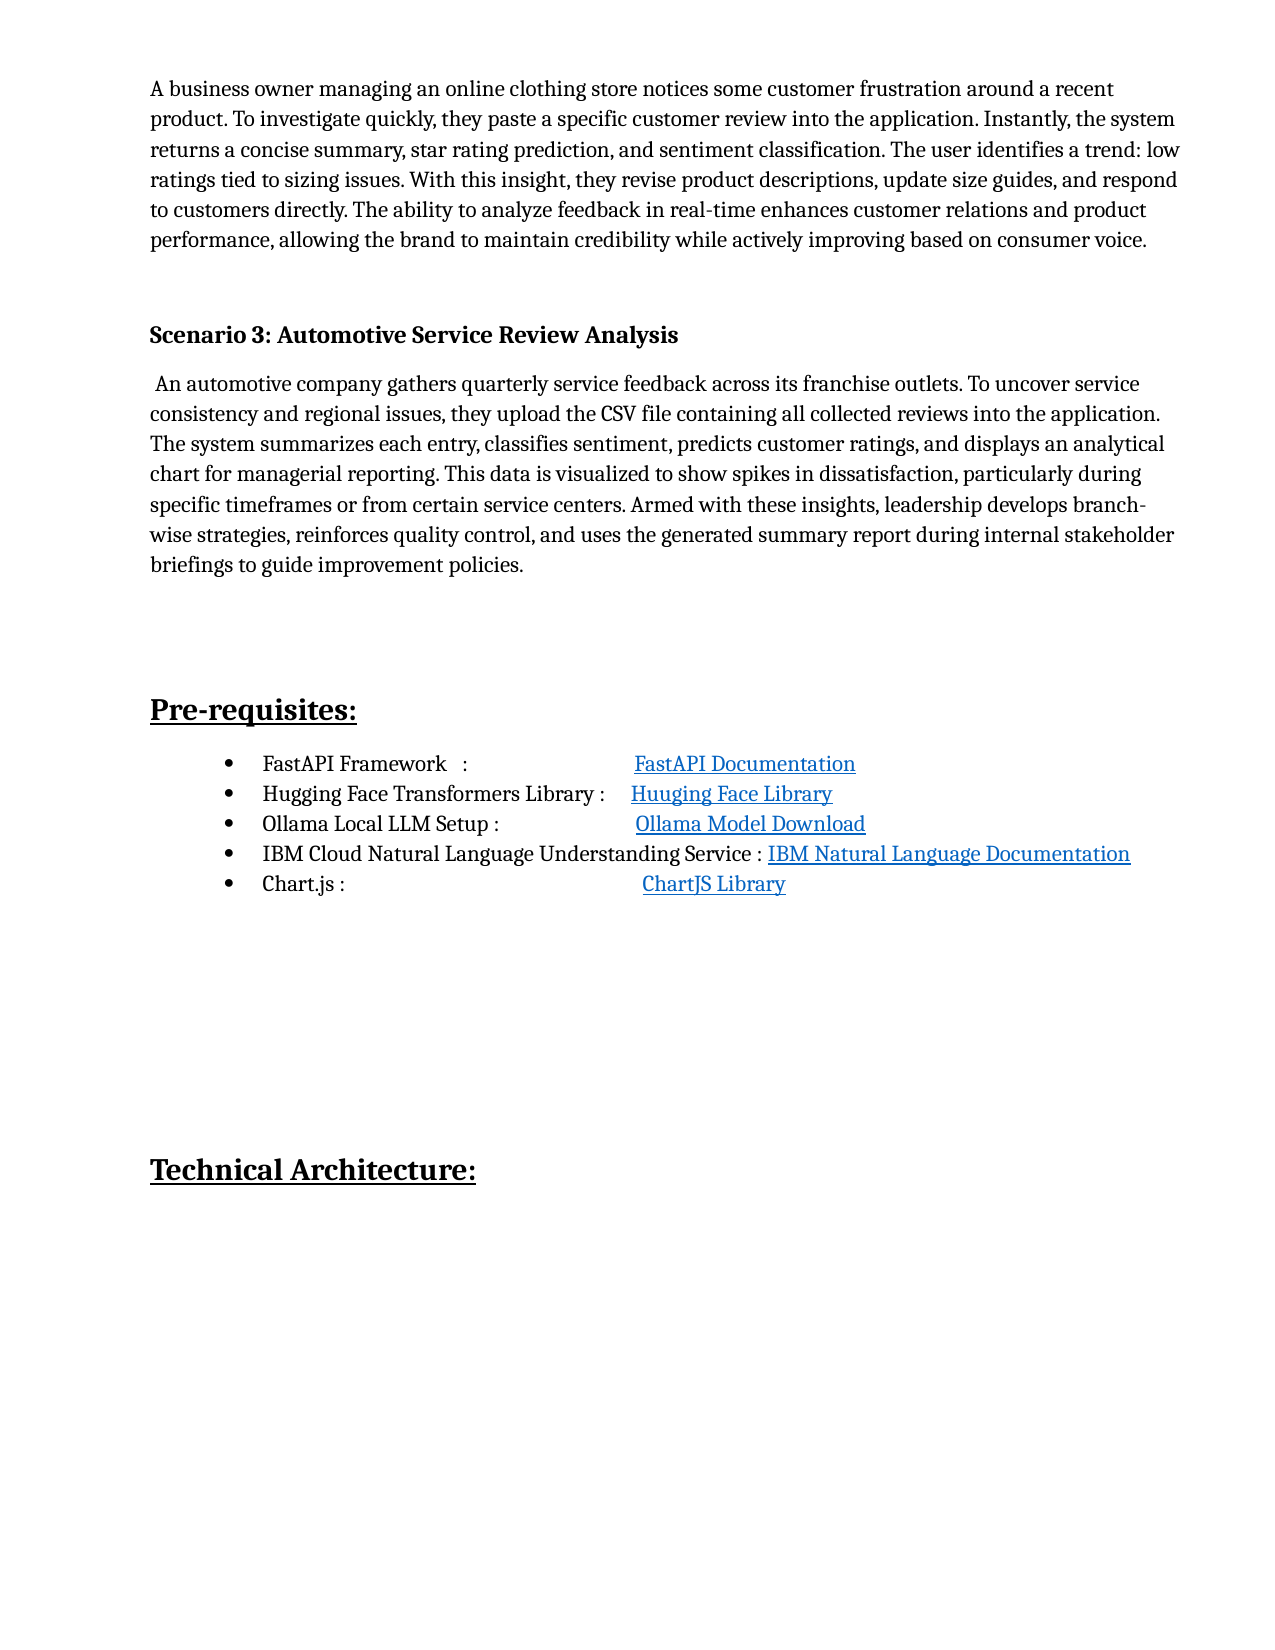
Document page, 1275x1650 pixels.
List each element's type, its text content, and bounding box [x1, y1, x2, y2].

text A business owner managing an online clothing store notices some customer frustration around a recent product. To investigate quickly, they paste a specific customer review into the application. Instantly, the system returns a concise summary, star rating prediction, and sentiment classification. The user identifies a trend: low ratings tied to sizing issues. With this insight, they revise product descriptions, update size guides, and respond to customers directly. The ability to analyze feedback in real-time enhances customer relations and product performance, allowing the brand to maintain credibility while actively improving based on consumer voice. [150, 76, 1181, 253]
text Pre-requisites: [150, 692, 1181, 728]
list FastAPI Framework : FastAPI Documentation [225, 750, 1181, 777]
text Technical Architecture: [150, 1152, 1181, 1188]
list Hugging Face Transformers Library : Huuging Face Library [225, 781, 1181, 807]
text Scenario 3: Automotive Service Review Analysis [150, 321, 1181, 349]
list Chart.js : ChartJS Library [225, 871, 1181, 897]
text An automotive company gathers quarterly service feedback across its franchise outlets. To uncover service consistency and regional issues, they upload the CSV file containing all collected reviews into the application. The system summarizes each entry, classifies sentiment, predicts customer ratings, and displays an analytical chart for managerial reporting. This data is visualized to show spikes in dissatisfaction, particularly during specific timeframes or from certain service centers. Armed with these insights, leadership develops branch-wise strategies, reinforces quality control, and uses the generated summary report during internal stakeholder briefings to guide improvement policies. [150, 371, 1181, 578]
list Ollama Local LLM Setup : Ollama Model Download [225, 811, 1181, 837]
list IBM Cloud Natural Language Understanding Service : IBM Natural Language Documentation [225, 841, 1181, 867]
